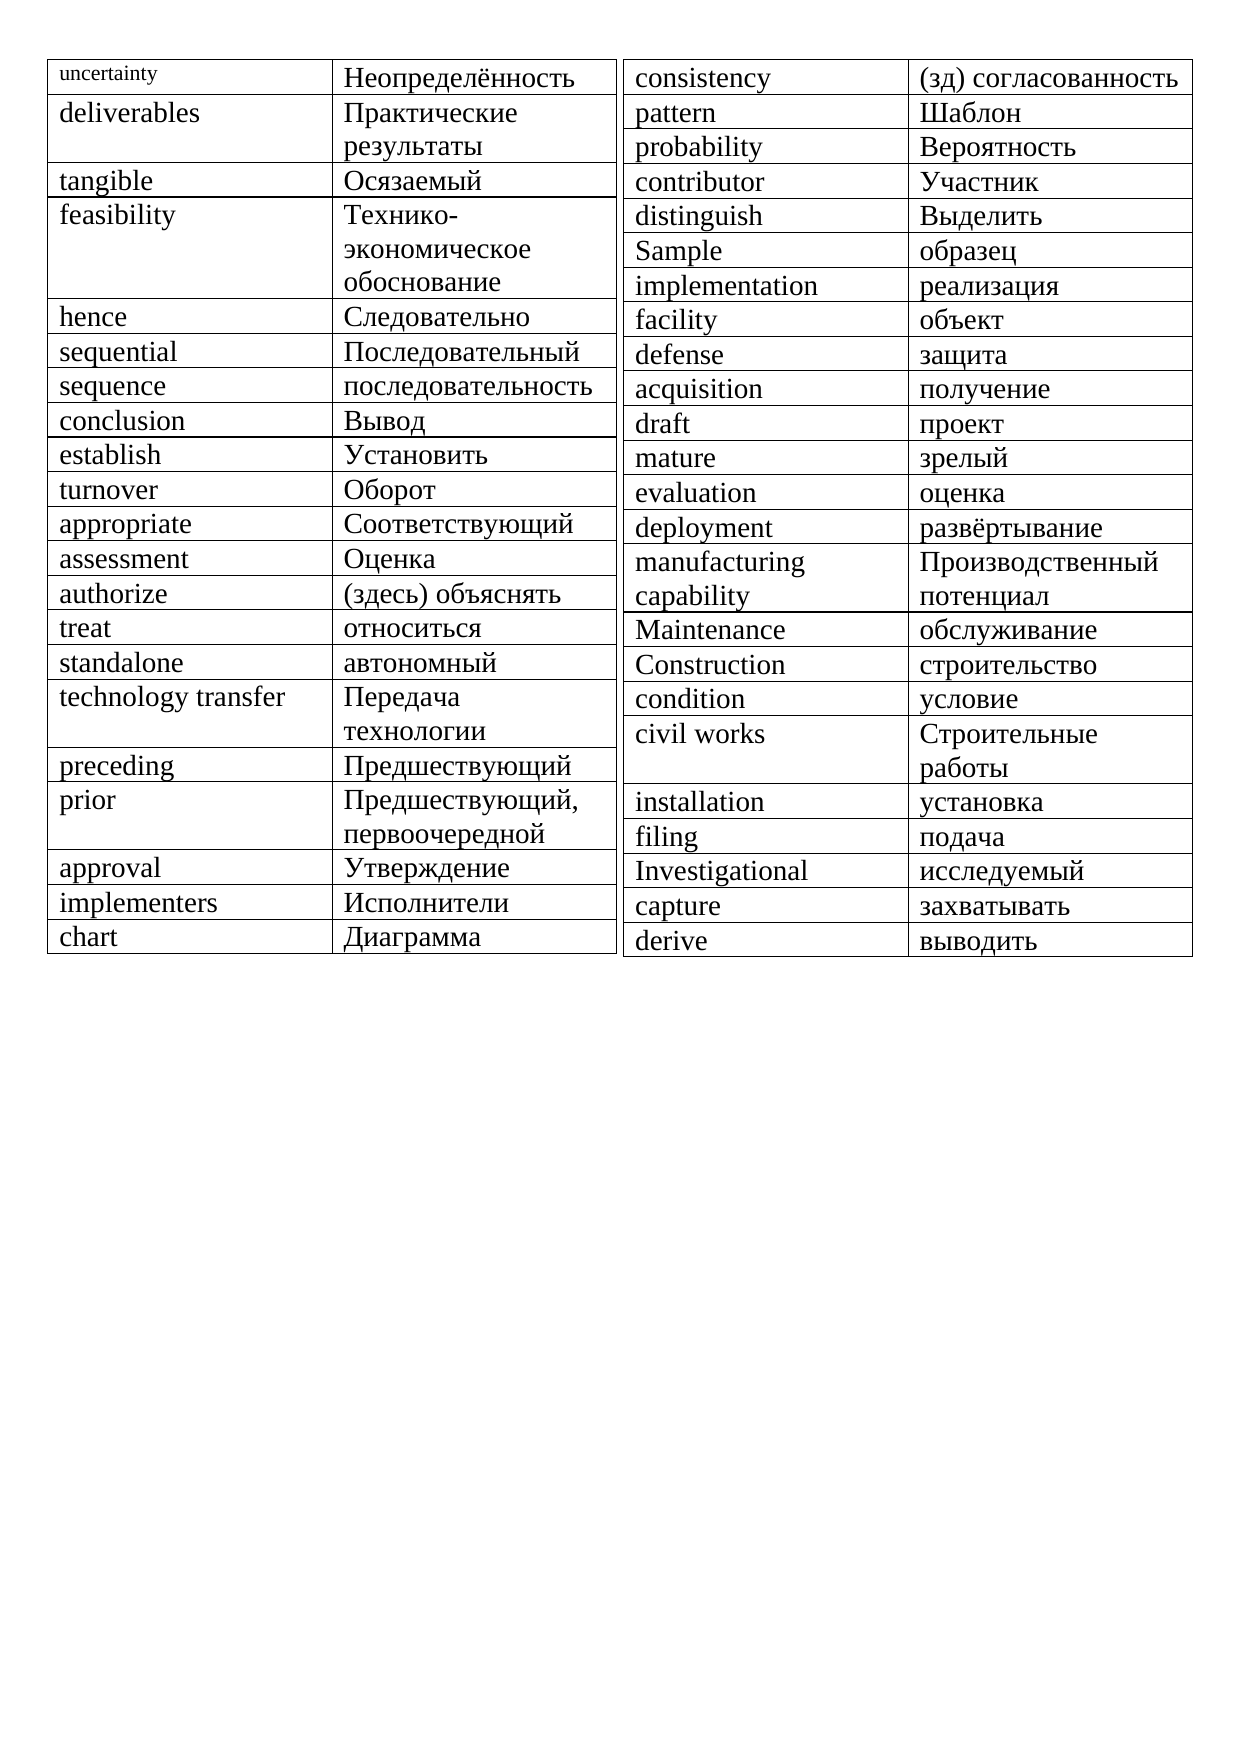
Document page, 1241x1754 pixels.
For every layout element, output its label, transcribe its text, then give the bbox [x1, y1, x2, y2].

table_cell Последовательный [333, 334, 616, 367]
table_cell зрелый [909, 441, 1192, 474]
table_cell подача [909, 819, 1192, 852]
table_cell Производственный потенциал [909, 544, 1192, 611]
table_cell technology transfer [48, 680, 332, 747]
table_cell acquisition [624, 371, 908, 405]
table_cell facility [624, 302, 908, 336]
table_cell implementers [48, 885, 332, 918]
table_cell treat [48, 610, 332, 644]
table_cell conclusion [48, 403, 332, 436]
table_cell Следовательно [333, 299, 616, 333]
table_cell выводить [909, 923, 1192, 956]
table_header uncertainty [48, 60, 332, 94]
table_cell appropriate [48, 507, 332, 540]
table_cell chart [48, 920, 332, 953]
table_cell filing [624, 819, 908, 852]
table_cell installation [624, 784, 908, 818]
table_cell turnover [48, 472, 332, 506]
table_cell Sample [624, 233, 908, 267]
table_cell реализация [909, 268, 1192, 301]
table_cell Практические результаты [333, 95, 616, 162]
table_cell preceding [48, 748, 332, 781]
table_cell distinguish [624, 199, 908, 232]
table_cell Осязаемый [333, 163, 616, 196]
table_cell condition [624, 682, 908, 715]
table_cell defense [624, 337, 908, 370]
table_cell approval [48, 850, 332, 884]
table_cell (зд) согласованность [909, 60, 1192, 94]
table_cell Участник [909, 164, 1192, 197]
table_cell Соответствующий [333, 507, 616, 540]
table_cell Construction [624, 647, 908, 681]
table_cell deliverables [48, 95, 332, 162]
table_cell probability [624, 129, 908, 163]
table_cell обслуживание [909, 613, 1192, 646]
table_cell tangible [48, 163, 332, 196]
table_cell draft [624, 406, 908, 439]
table_header Неопределённость [333, 60, 616, 94]
table_cell установка [909, 784, 1192, 818]
table_cell образец [909, 233, 1192, 267]
table_cell implementation [624, 268, 908, 301]
table_cell authorize [48, 576, 332, 609]
table_cell mature [624, 441, 908, 474]
table_cell проект [909, 406, 1192, 439]
table_cell Передача технологии [333, 680, 616, 747]
table_cell защита [909, 337, 1192, 370]
table_cell Оборот [333, 472, 616, 506]
table_cell автономный [333, 645, 616, 678]
table_cell Установить [333, 438, 616, 471]
table_cell последовательность [333, 368, 616, 402]
table_cell оценка [909, 475, 1192, 509]
table_cell sequence [48, 368, 332, 402]
table_cell hence [48, 299, 332, 333]
table_cell Оценка [333, 541, 616, 575]
table_cell civil works [624, 716, 908, 783]
table_cell prior [48, 782, 332, 849]
table_cell строительство [909, 647, 1192, 681]
table_cell развёртывание [909, 510, 1192, 543]
table_cell Исполнители [333, 885, 616, 918]
table_cell объект [909, 302, 1192, 336]
table_cell deployment [624, 510, 908, 543]
table_cell standalone [48, 645, 332, 678]
table_cell Вероятность [909, 129, 1192, 163]
table_cell Вывод [333, 403, 616, 436]
table_cell Диаграмма [333, 920, 616, 953]
table_cell contributor [624, 164, 908, 197]
table_cell Строительные работы [909, 716, 1192, 783]
table_cell условие [909, 682, 1192, 715]
table_cell Investigational [624, 854, 908, 887]
table_cell Предшествующий [333, 748, 616, 781]
table_cell Утверждение [333, 850, 616, 884]
table_cell pattern [624, 95, 908, 128]
table_cell manufacturing capability [624, 544, 908, 611]
table_cell derive [624, 923, 908, 956]
table_cell (здесь) объяснять [333, 576, 616, 609]
table_cell evaluation [624, 475, 908, 509]
table_cell Maintenance [624, 613, 908, 646]
table_cell assessment [48, 541, 332, 575]
table_cell исследуемый [909, 854, 1192, 887]
table_cell получение [909, 371, 1192, 405]
table_cell Предшествующий, первоочередной [333, 782, 616, 849]
table_cell Шаблон [909, 95, 1192, 128]
table_cell захватывать [909, 888, 1192, 922]
table_cell sequential [48, 334, 332, 367]
table_cell feasibility [48, 198, 332, 298]
table_cell consistency [624, 60, 908, 94]
table_cell capture [624, 888, 908, 922]
table_cell establish [48, 438, 332, 471]
table_cell Технико-экономическое обоснование [333, 198, 616, 298]
table_cell относиться [333, 610, 616, 644]
table_cell Выделить [909, 199, 1192, 232]
